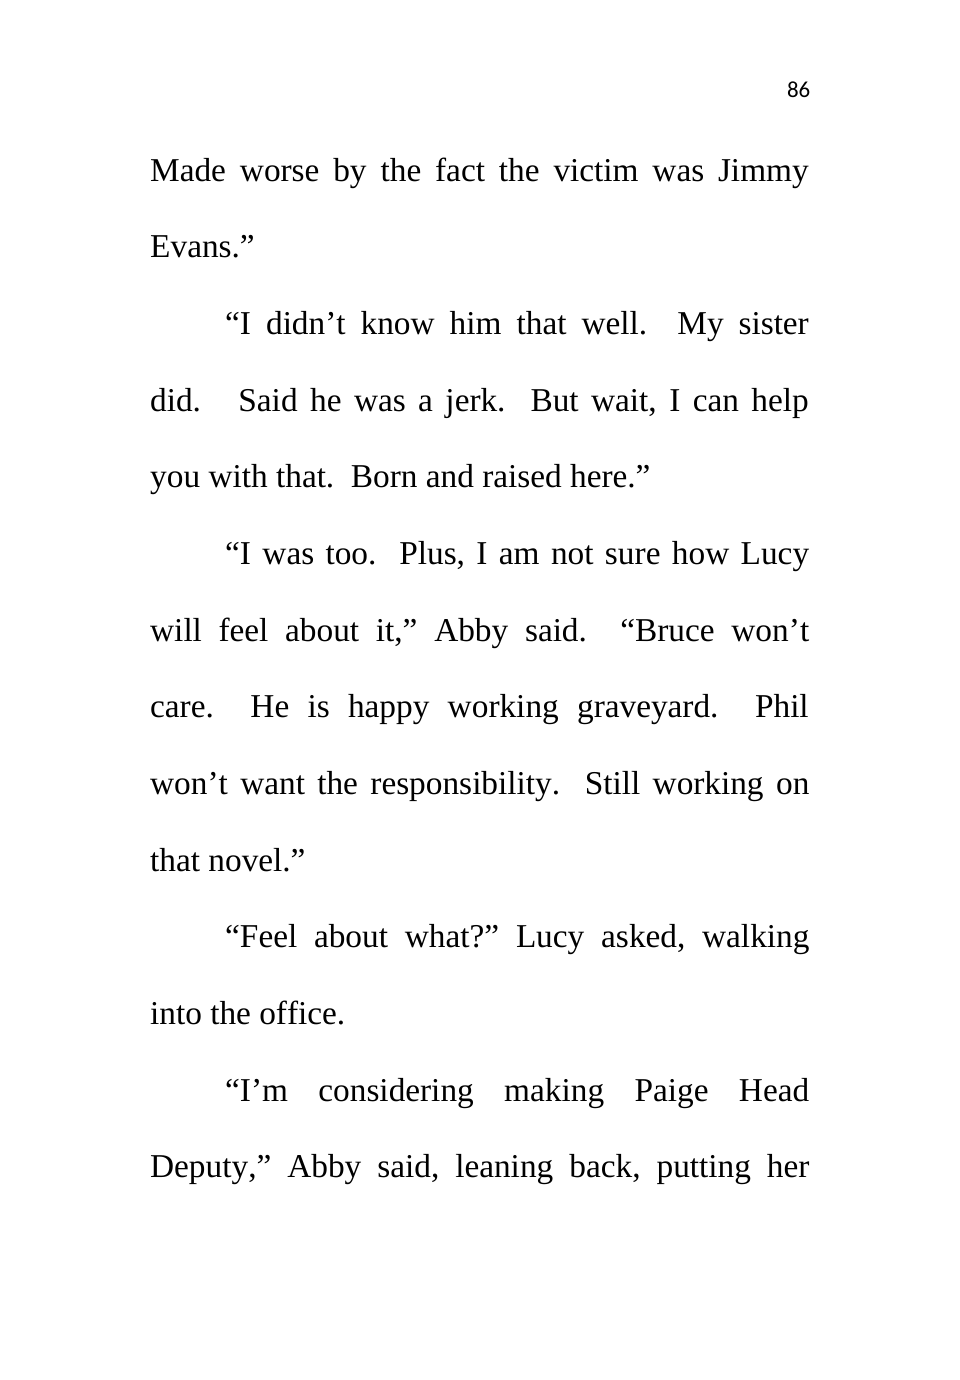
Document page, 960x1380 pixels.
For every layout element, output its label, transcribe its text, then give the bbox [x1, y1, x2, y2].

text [150, 150, 810, 265]
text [150, 1070, 810, 1185]
text “Feel about what?” Lucy asked, walking into the office. [150, 917, 810, 1032]
text “I didn’t know him that well. My sister did. Said he was a jerk. But wait, I can help you with that. Born and raised here.” [150, 303, 810, 495]
text “I was too. Plus, I am not sure how Lucy will feel about it,” Abby said. “Bruce won’t care. He is happy working graveyard. Phil won’t want the responsibility. Still working on that novel.” [150, 533, 810, 878]
